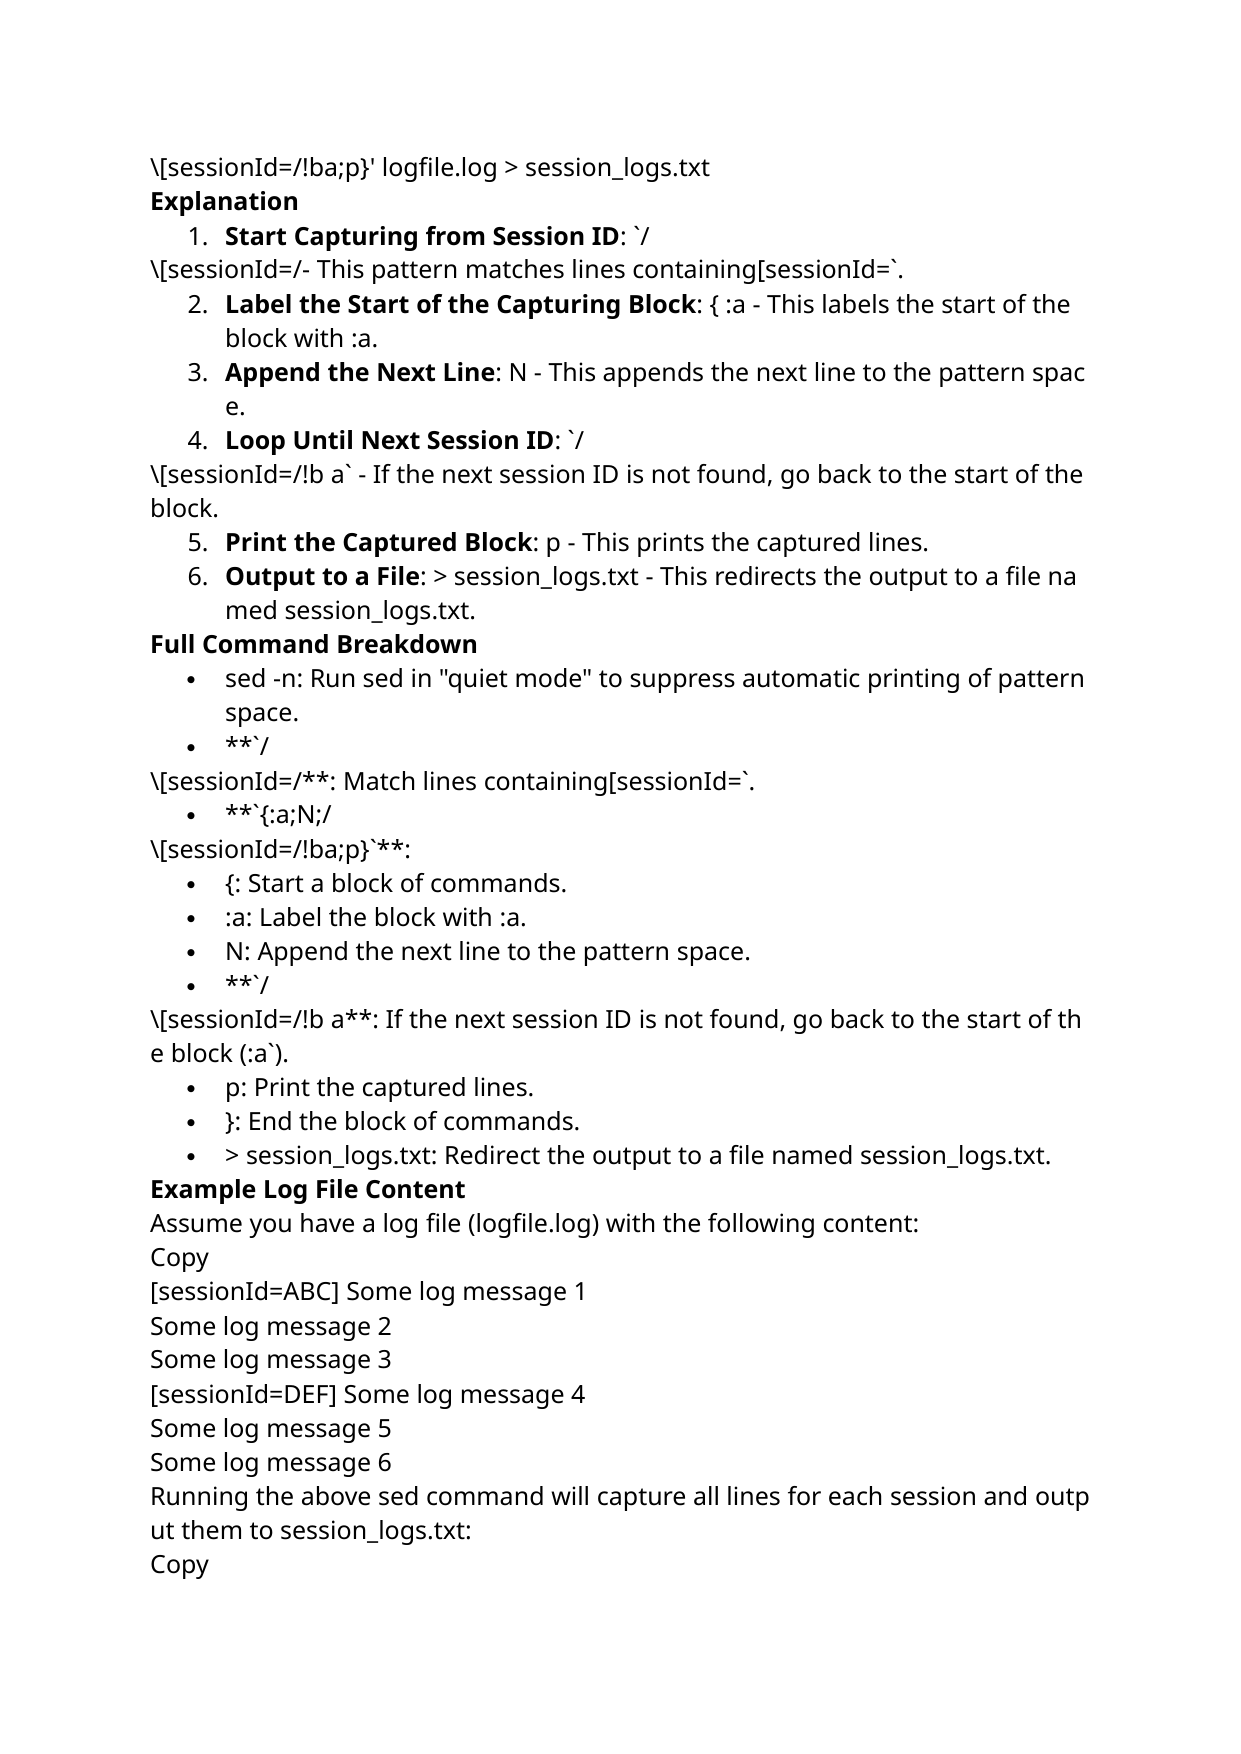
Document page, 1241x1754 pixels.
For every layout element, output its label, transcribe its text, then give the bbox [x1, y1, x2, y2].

list Print the Captured Block: p - This prints the captured lines. [187, 525, 1090, 559]
text \[sessionId=/!ba;p}`**: [150, 831, 1090, 865]
text Copy [150, 1547, 1090, 1581]
list Output to a File: > session_logs.txt - This redirects the output to a file named session_logs.txt. [187, 559, 1090, 627]
list Start Capturing from Session ID: `/ [187, 218, 1090, 252]
text Some log message 2 [150, 1308, 1090, 1342]
text [sessionId=ABC] Some log message 1 [150, 1274, 1090, 1308]
text \[sessionId=/**: Match lines containing[sessionId=`. [150, 763, 1090, 797]
list p: Print the captured lines. [187, 1070, 1090, 1104]
list **`/ [187, 967, 1090, 1002]
list }: End the block of commands. [187, 1104, 1090, 1138]
text \[sessionId=/!b a**: If the next session ID is not found, go back to the start of the block (:a`). [150, 1002, 1090, 1070]
text Some log message 6 [150, 1444, 1090, 1478]
text Some log message 5 [150, 1410, 1090, 1444]
list **`{:a;N;/ [187, 797, 1090, 831]
text [sessionId=DEF] Some log message 4 [150, 1376, 1090, 1410]
text Some log message 3 [150, 1342, 1090, 1376]
list Loop Until Next Session ID: `/ [187, 422, 1090, 457]
text \[sessionId=/- This pattern matches lines containing[sessionId=`. [150, 252, 1090, 286]
list N: Append the next line to the pattern space. [187, 933, 1090, 967]
text Full Command Breakdown [150, 627, 1090, 661]
list > session_logs.txt: Redirect the output to a file named session_logs.txt. [187, 1138, 1090, 1172]
text Copy [150, 1240, 1090, 1274]
text Explanation [150, 184, 1090, 218]
list {: Start a block of commands. [187, 865, 1090, 899]
text Example Log File Content [150, 1172, 1090, 1206]
text \[sessionId=/!b a` - If the next session ID is not found, go back to the start of the block. [150, 457, 1090, 525]
text Running the above sed command will capture all lines for each session and output them to session_logs.txt: [150, 1478, 1090, 1547]
list sed -n: Run sed in "quiet mode" to suppress automatic printing of pattern space. [187, 661, 1090, 729]
text Assume you have a log file (logfile.log) with the following content: [150, 1206, 1090, 1240]
text \[sessionId=/!ba;p}' logfile.log > session_logs.txt [150, 150, 1090, 184]
list :a: Label the block with :a. [187, 899, 1090, 933]
list **`/ [187, 729, 1090, 763]
list Append the Next Line: N - This appends the next line to the pattern space. [187, 354, 1090, 422]
list Label the Start of the Capturing Block: { :a - This labels the start of the block with :a. [187, 286, 1090, 354]
